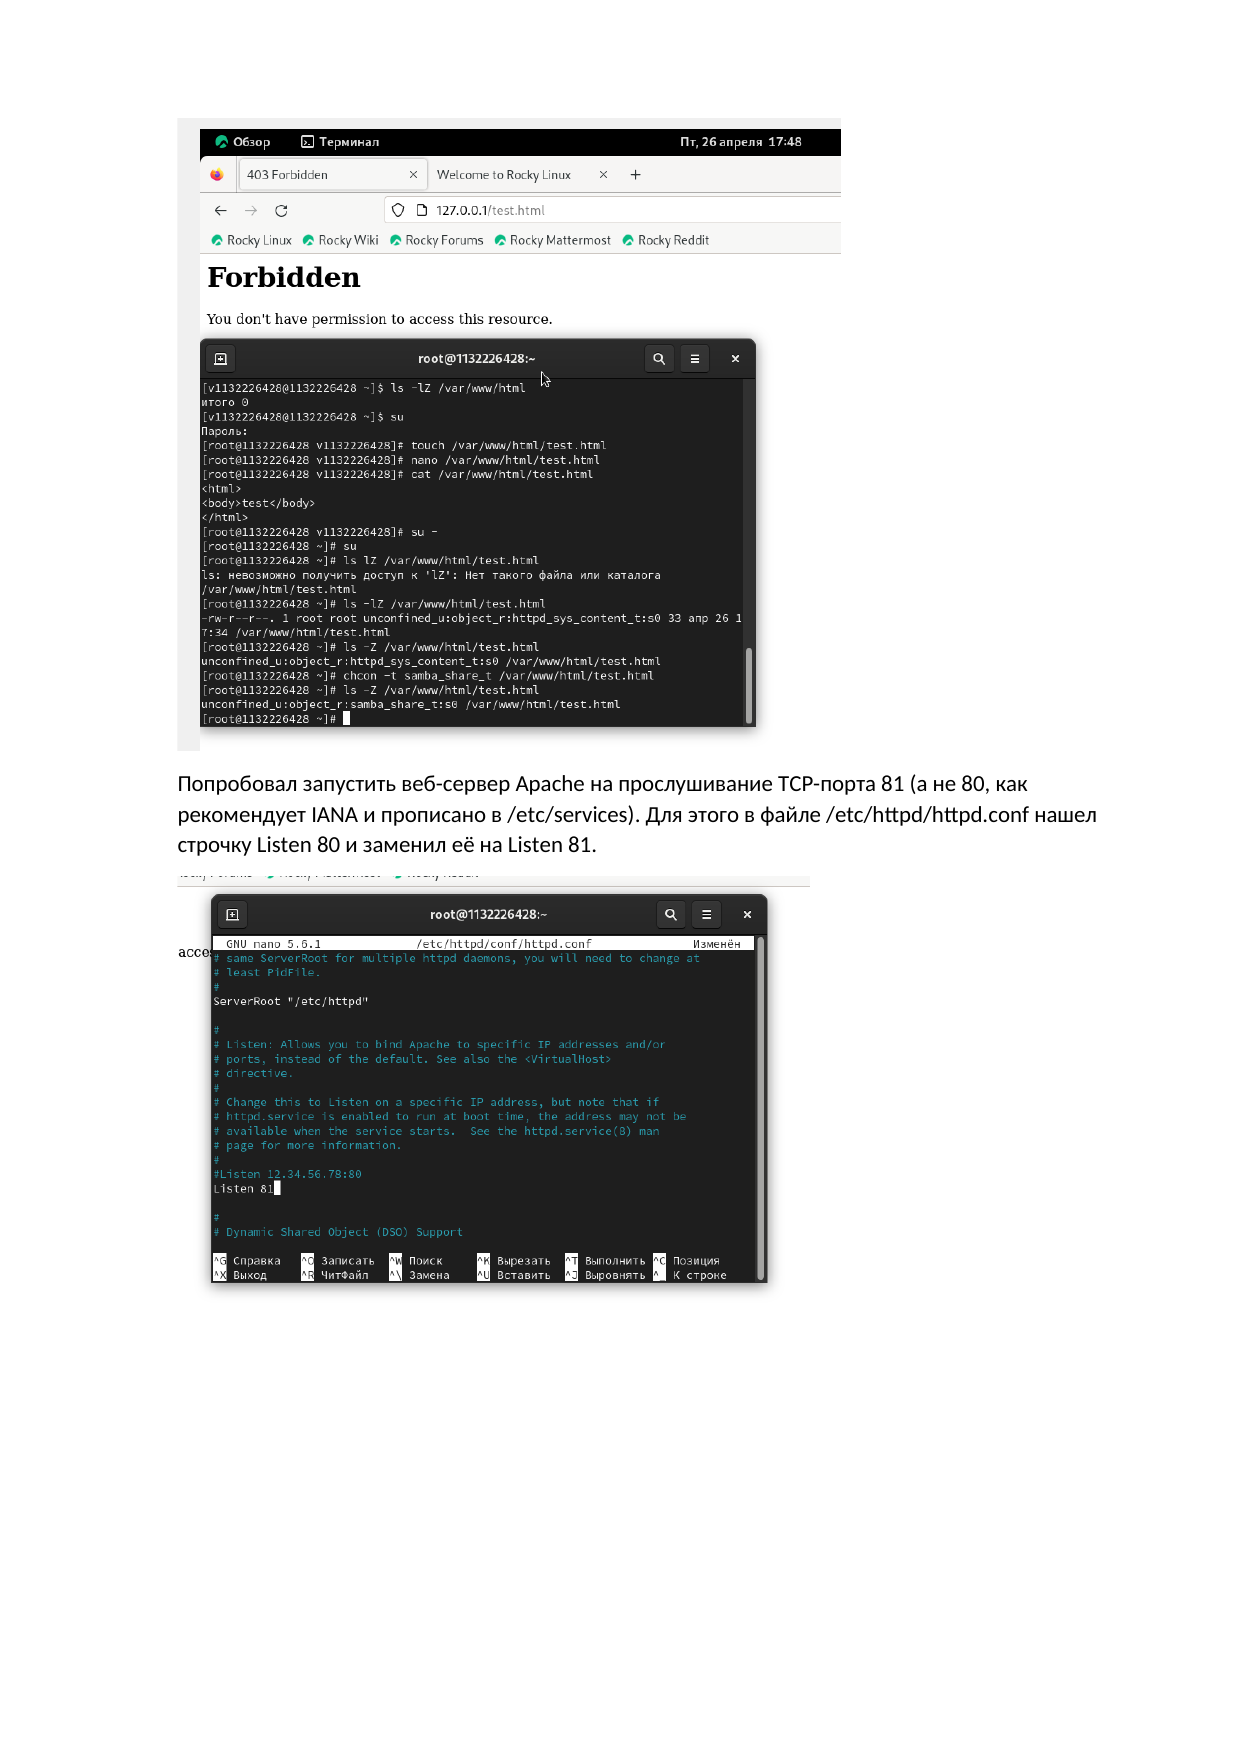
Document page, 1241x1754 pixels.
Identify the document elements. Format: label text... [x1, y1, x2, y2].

picture [177, 118, 1151, 751]
text Попробовал запустить веб-сервер Apache на прослушивание ТСР-порта 81 (а не 80, как рекомендует IANA и прописано в /etc/services). Для этого в файле /etc/httpd/httpd.conf нашел строчку Listen 80 и заменил её на Listen 81. [177, 769, 1152, 858]
picture [177, 876, 1151, 1425]
